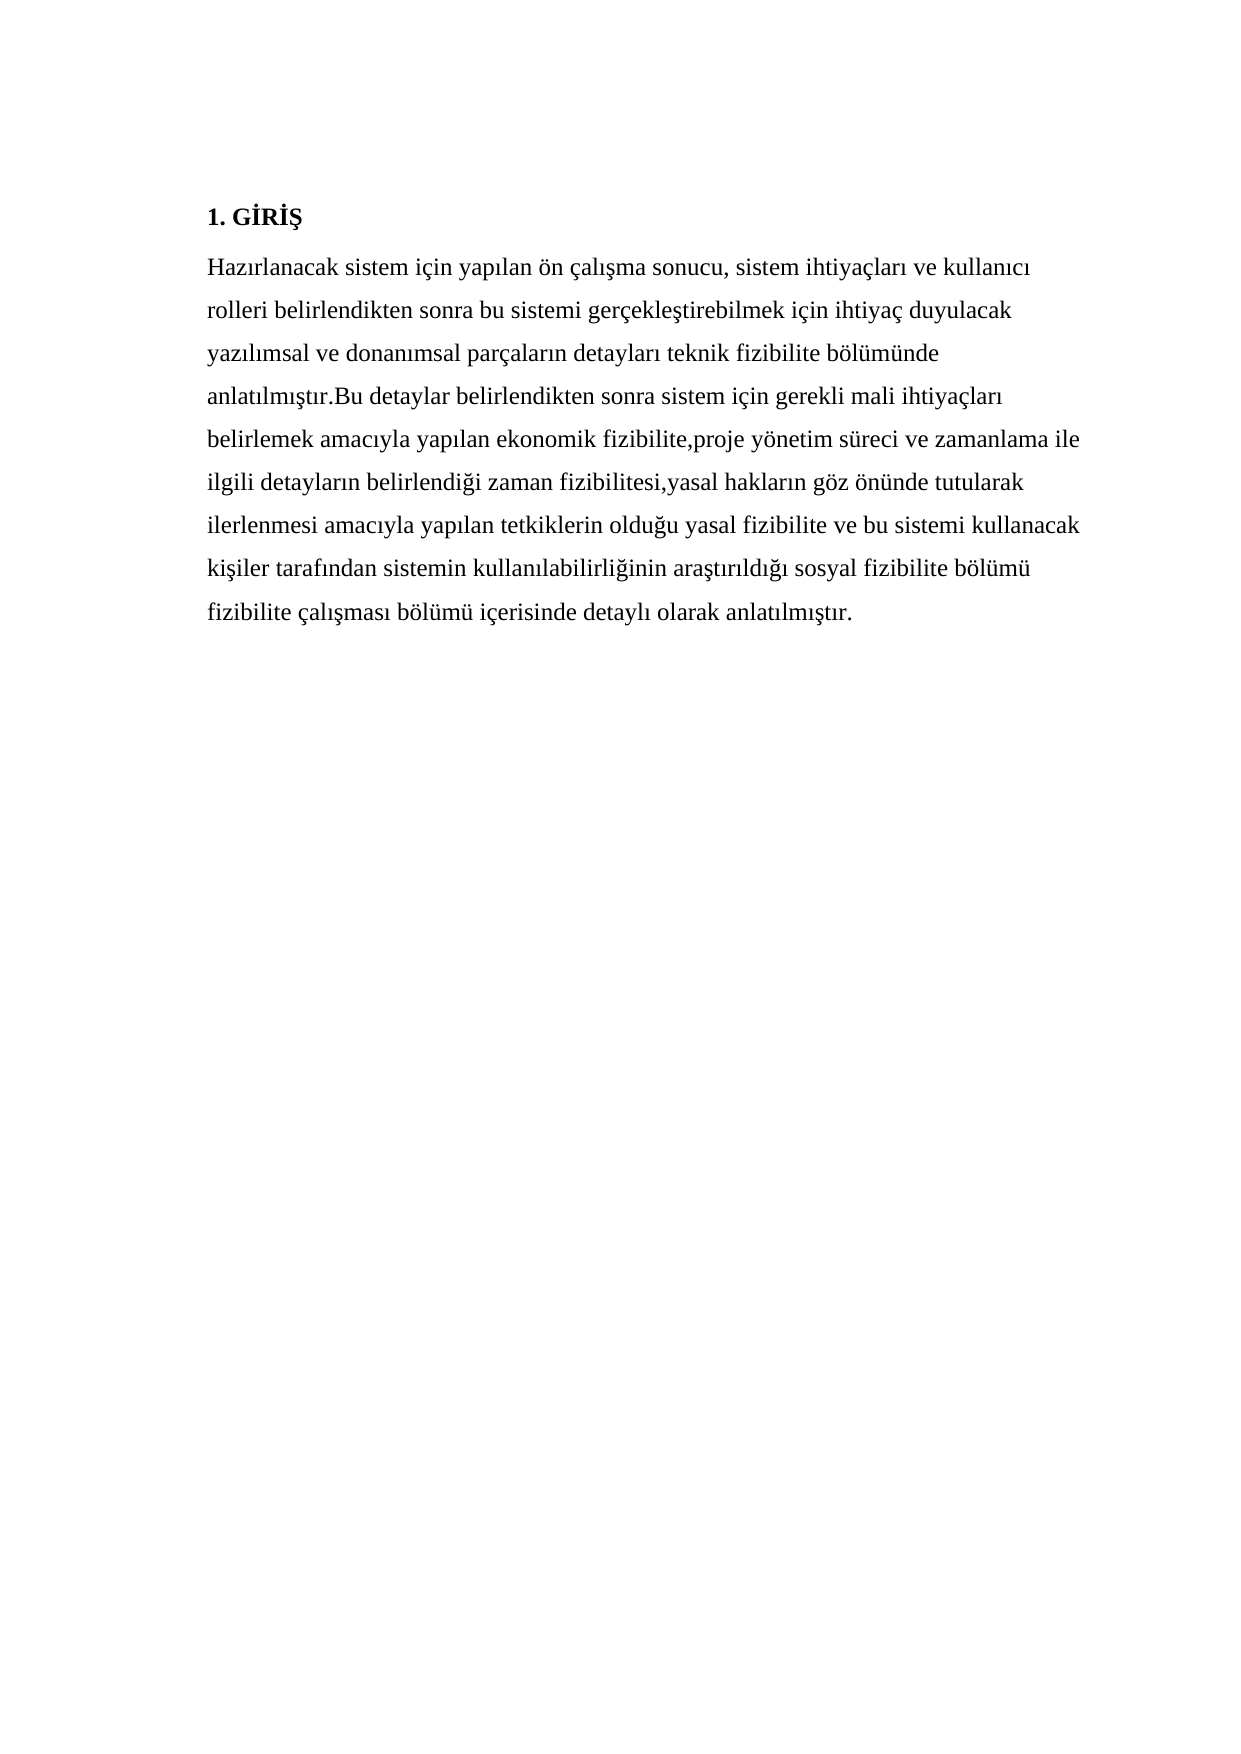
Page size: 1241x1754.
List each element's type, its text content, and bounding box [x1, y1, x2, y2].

text Hazırlanacak sistem için yapılan ön çalışma sonucu, sistem ihtiyaçları ve kullanıcı rolleri belirlendikten sonra bu sistemi gerçekleştirebilmek için ihtiyaç duyulacak yazılımsal ve donanımsal parçaların detayları teknik fizibilite bölümünde anlatılmıştır.Bu detaylar belirlendikten sonra sistem için gerekli mali ihtiyaçları belirlemek amacıyla yapılan ekonomik fizibilite,proje yönetim süreci ve zamanlama ile ilgili detayların belirlendiği zaman fizibilitesi,yasal hakların göz önünde tutularak ilerlenmesi amacıyla yapılan tetkiklerin olduğu yasal fizibilite ve bu sistemi kullanacak kişiler tarafından sistemin kullanılabilirliğinin araştırıldığı sosyal fizibilite bölümü fizibilite çalışması bölümü içerisinde detaylı olarak anlatılmıştır. [207, 252, 1092, 625]
subtitle Giriş [207, 202, 1092, 231]
